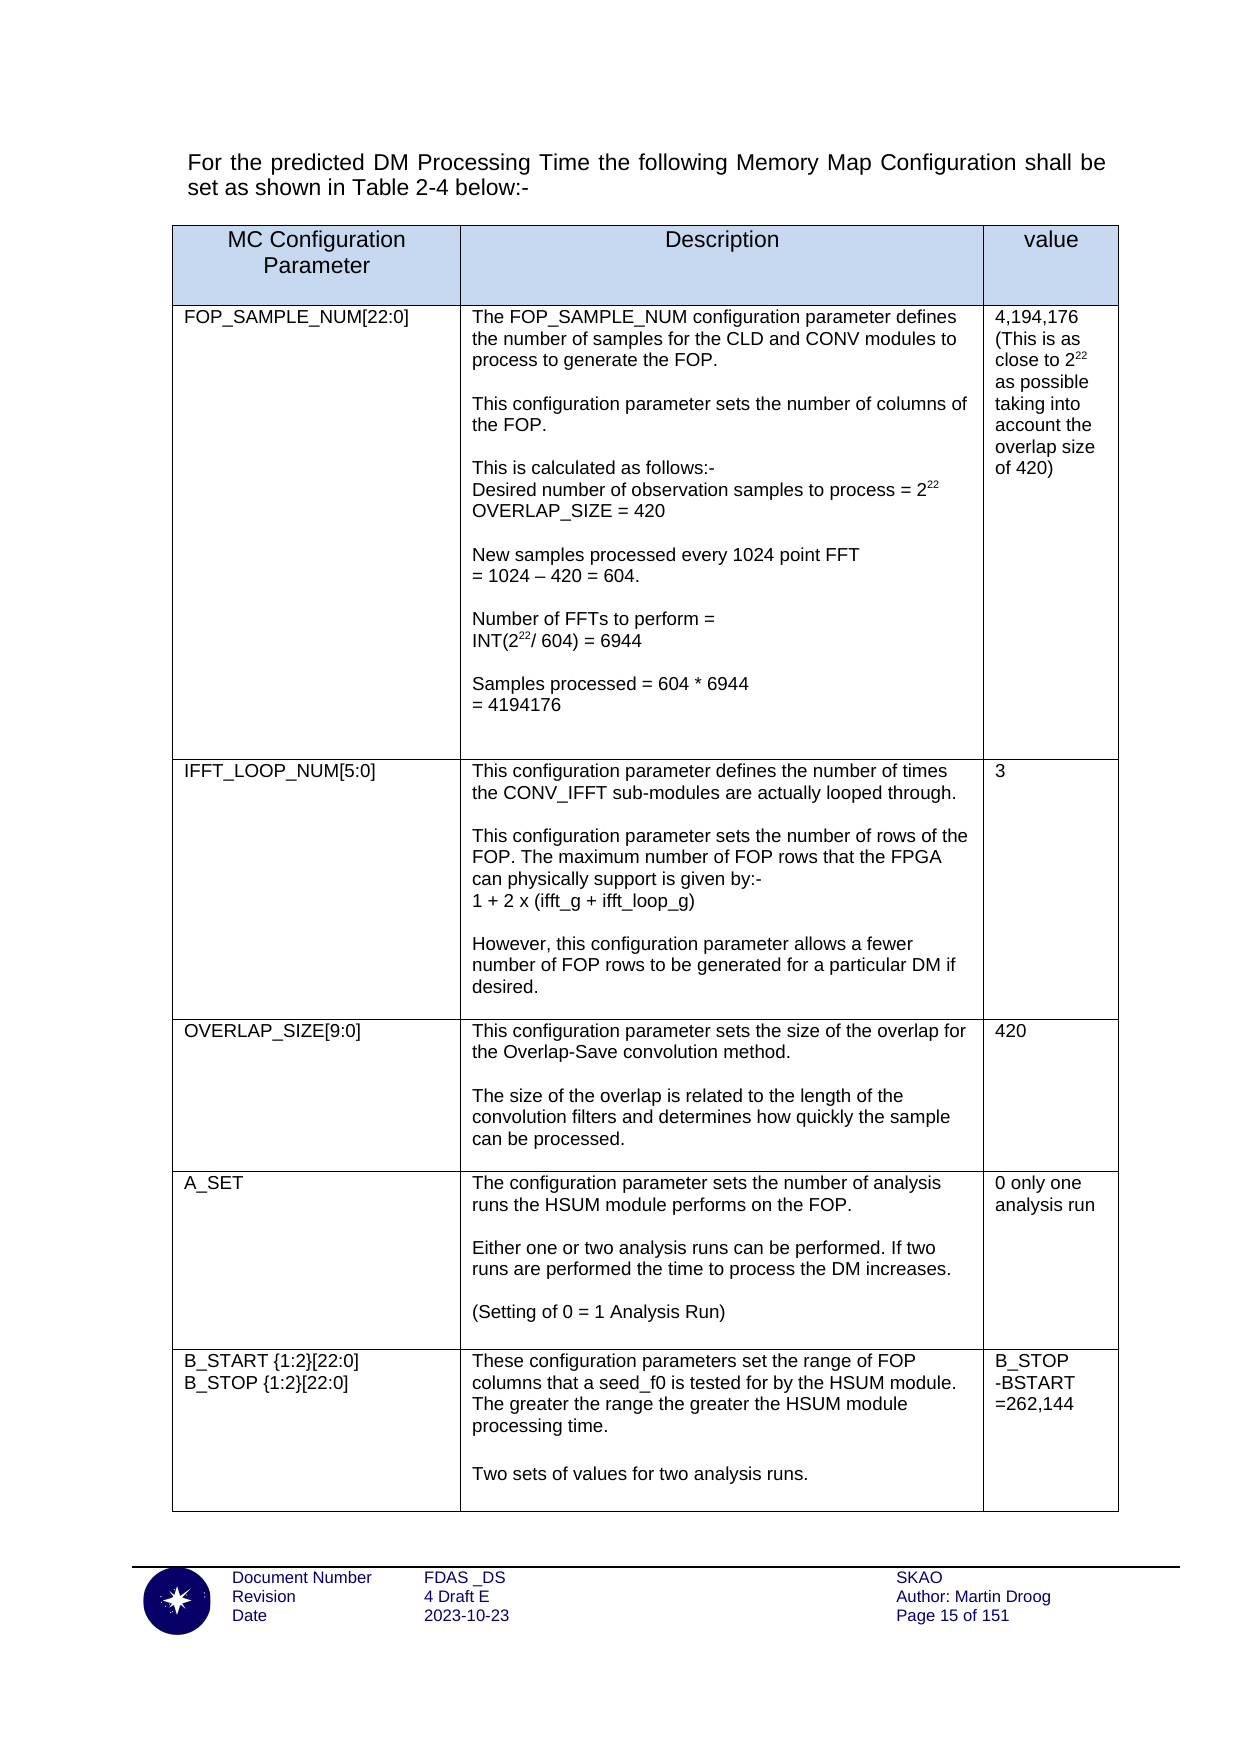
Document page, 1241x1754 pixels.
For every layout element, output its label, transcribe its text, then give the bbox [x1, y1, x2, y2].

picture [143, 1567, 211, 1635]
table_header Description [461, 226, 983, 305]
table_cell The configuration parameter sets the number of analysis runs the HSUM module performs on the FOP. Either one or two analysis runs can be performed. If two runs are performed the time to process the DM increases. (Setting of 0 = 1 Analysis Run) [461, 1172, 983, 1349]
table_cell This configuration parameter sets the size of the overlap for the Overlap-Save convolution method. The size of the overlap is related to the length of the convolution filters and determines how quickly the sample can be processed. [461, 1020, 983, 1171]
table_cell FOP_SAMPLE_NUM[22:0] [173, 306, 460, 759]
table_cell OVERLAP_SIZE[9:0] [173, 1020, 460, 1171]
table_cell 3 [984, 760, 1118, 1019]
table_header value [984, 226, 1118, 305]
table_header MC Configuration Parameter [173, 226, 460, 305]
table_cell 4,194,176 (This is as close to 222 as possible taking into account the overlap size of 420) [984, 306, 1118, 759]
table_cell B_STOP -BSTART =262,144 [984, 1350, 1118, 1511]
text For the predicted DM Processing Time the following Memory Map Configuration shall be set as shown in Table 2-4 below:- [187, 150, 1107, 200]
table_cell IFFT_LOOP_NUM[5:0] [173, 760, 460, 1019]
table_cell 0 only one analysis run [984, 1172, 1118, 1349]
table_cell B_START {1:2}[22:0] B_STOP {1:2}[22:0] [173, 1350, 460, 1511]
table_cell These configuration parameters set the range of FOP columns that a seed_f0 is tested for by the HSUM module. The greater the range the greater the HSUM module processing time. Two sets of values for two analysis runs. [461, 1350, 983, 1511]
table_cell A_SET [173, 1172, 460, 1349]
table_cell The FOP_SAMPLE_NUM configuration parameter defines the number of samples for the CLD and CONV modules to process to generate the FOP. This configuration parameter sets the number of columns of the FOP. This is calculated as follows:- Desired number of observation samples to process = 222 OVERLAP_SIZE = 420 New samples processed every 1024 point FFT = 1024 – 420 = 604. Number of FFTs to perform = INT(222/ 604) = 6944 Samples processed = 604 * 6944 = 4194176 [461, 306, 983, 759]
table_cell 420 [984, 1020, 1118, 1171]
table_cell This configuration parameter defines the number of times the CONV_IFFT sub-modules are actually looped through. This configuration parameter sets the number of rows of the FOP. The maximum number of FOP rows that the FPGA can physically support is given by:- 1 + 2 x (ifft_g + ifft_loop_g) However, this configuration parameter allows a fewer number of FOP rows to be generated for a particular DM if desired. [461, 760, 983, 1019]
